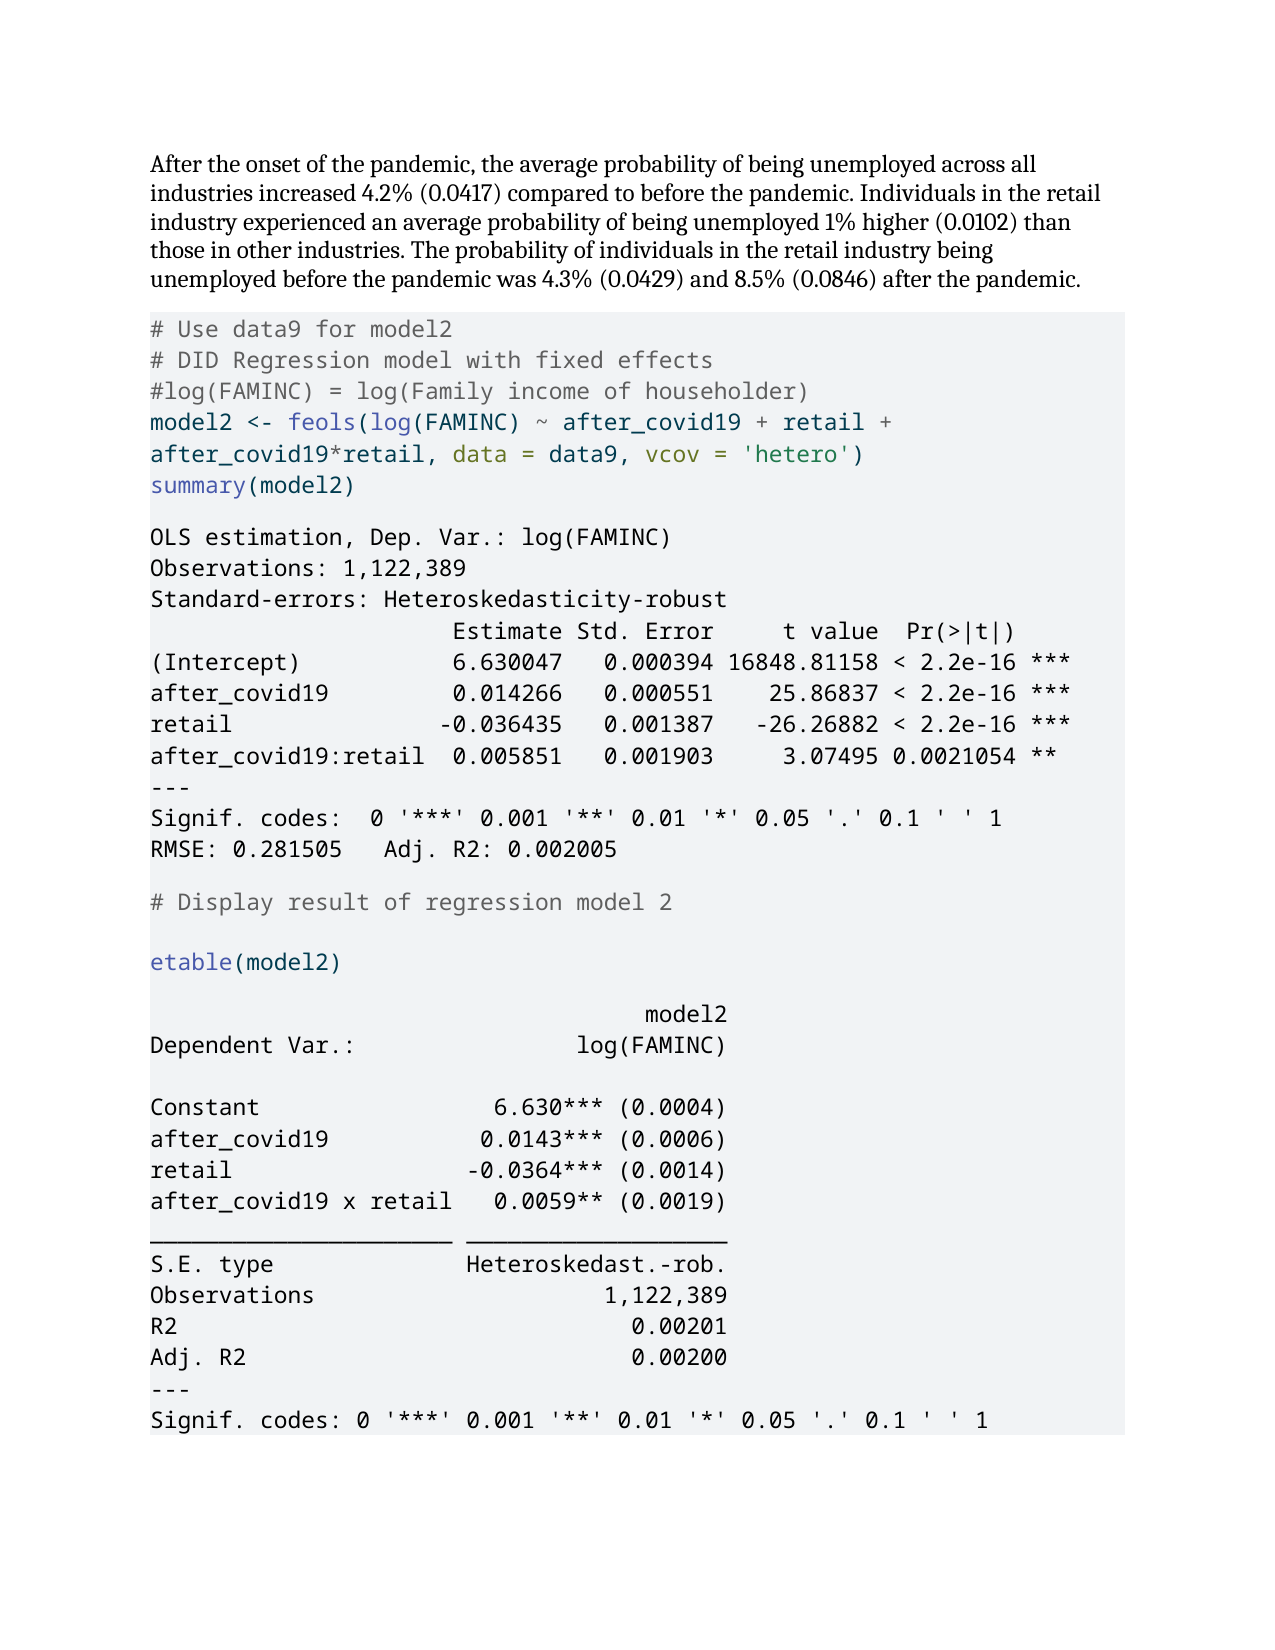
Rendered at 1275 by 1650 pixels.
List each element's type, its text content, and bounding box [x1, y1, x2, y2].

text OLS estimation, Dep. Var.: log(FAMINC) Observations: 1,122,389 Standard-errors: Heteroskedasticity-robust Estimate Std. Error t value Pr(>|t|) (Intercept) 6.630047 0.000394 16848.81158 < 2.2e-16 *** after_covid19 0.014266 0.000551 25.86837 < 2.2e-16 *** retail -0.036435 0.001387 -26.26882 < 2.2e-16 *** after_covid19:retail 0.005851 0.001903 3.07495 0.0021054 ** --- Signif. codes: 0 '***' 0.001 '**' 0.01 '*' 0.05 '.' 0.1 ' ' 1 RMSE: 0.281505 Adj. R2: 0.002005 [150, 521, 1125, 864]
text # Display result of regression model 2 etable(model2) [150, 885, 1125, 977]
text # Use data9 for model2 # DID Regression model with fixed effects #log(FAMINC) = log(Family income of householder) model2 <- feols(log(FAMINC) ~ after_covid19 + retail + after_covid19*retail, data = data9, vcov = 'hetero') summary(model2) [150, 312, 1125, 500]
text model2 Dependent Var.: log(FAMINC) Constant 6.630*** (0.0004) after_covid19 0.0143*** (0.0006) retail -0.0364*** (0.0014) after_covid19 x retail 0.0059** (0.0019) ______________________ ___________________ S.E. type Heteroskedast.-rob. Observations 1,122,389 R2 0.00201 Adj. R2 0.00200 --- Signif. codes: 0 '***' 0.001 '**' 0.01 '*' 0.05 '.' 0.1 ' ' 1 [150, 997, 1125, 1435]
text After the onset of the pandemic, the average probability of being unemployed across all industries increased 4.2% (0.0417) compared to before the pandemic. Individuals in the retail industry experienced an average probability of being unemployed 1% higher (0.0102) than those in other industries. The probability of individuals in the retail industry being unemployed before the pandemic was 4.3% (0.0429) and 8.5% (0.0846) after the pandemic. [150, 150, 1125, 294]
